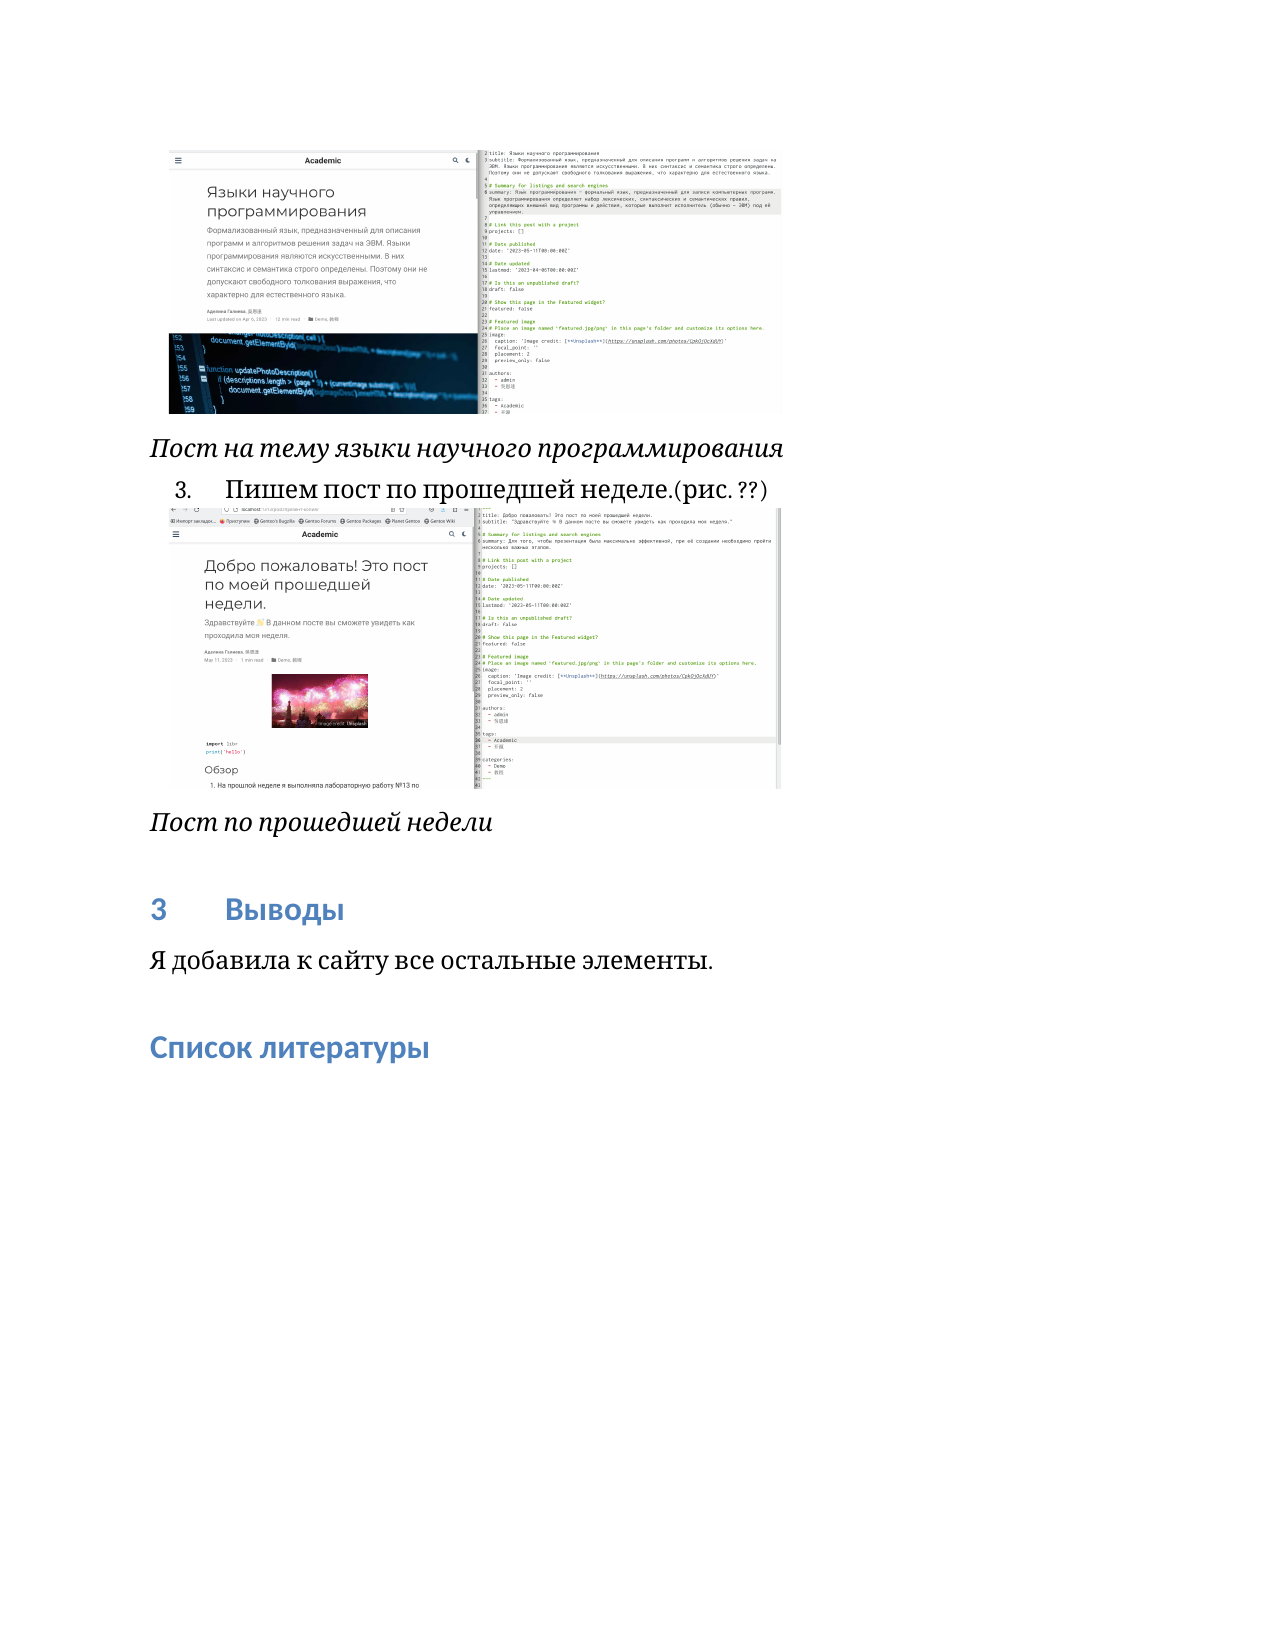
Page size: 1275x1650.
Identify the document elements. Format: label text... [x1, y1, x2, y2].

subtitle Список литературы [150, 1026, 1125, 1067]
subtitle 3 Выводы [150, 888, 1125, 928]
list Пишем пост по прошедшей неделе.(рис. ??) [175, 476, 1125, 504]
picture [168, 508, 782, 789]
text Пост на тему языки научного программирования [150, 434, 1125, 463]
text Я добавила к сайту все остальные элементы. [150, 947, 1125, 976]
picture [168, 150, 782, 414]
text Пост по прошедшей недели [150, 809, 1125, 838]
